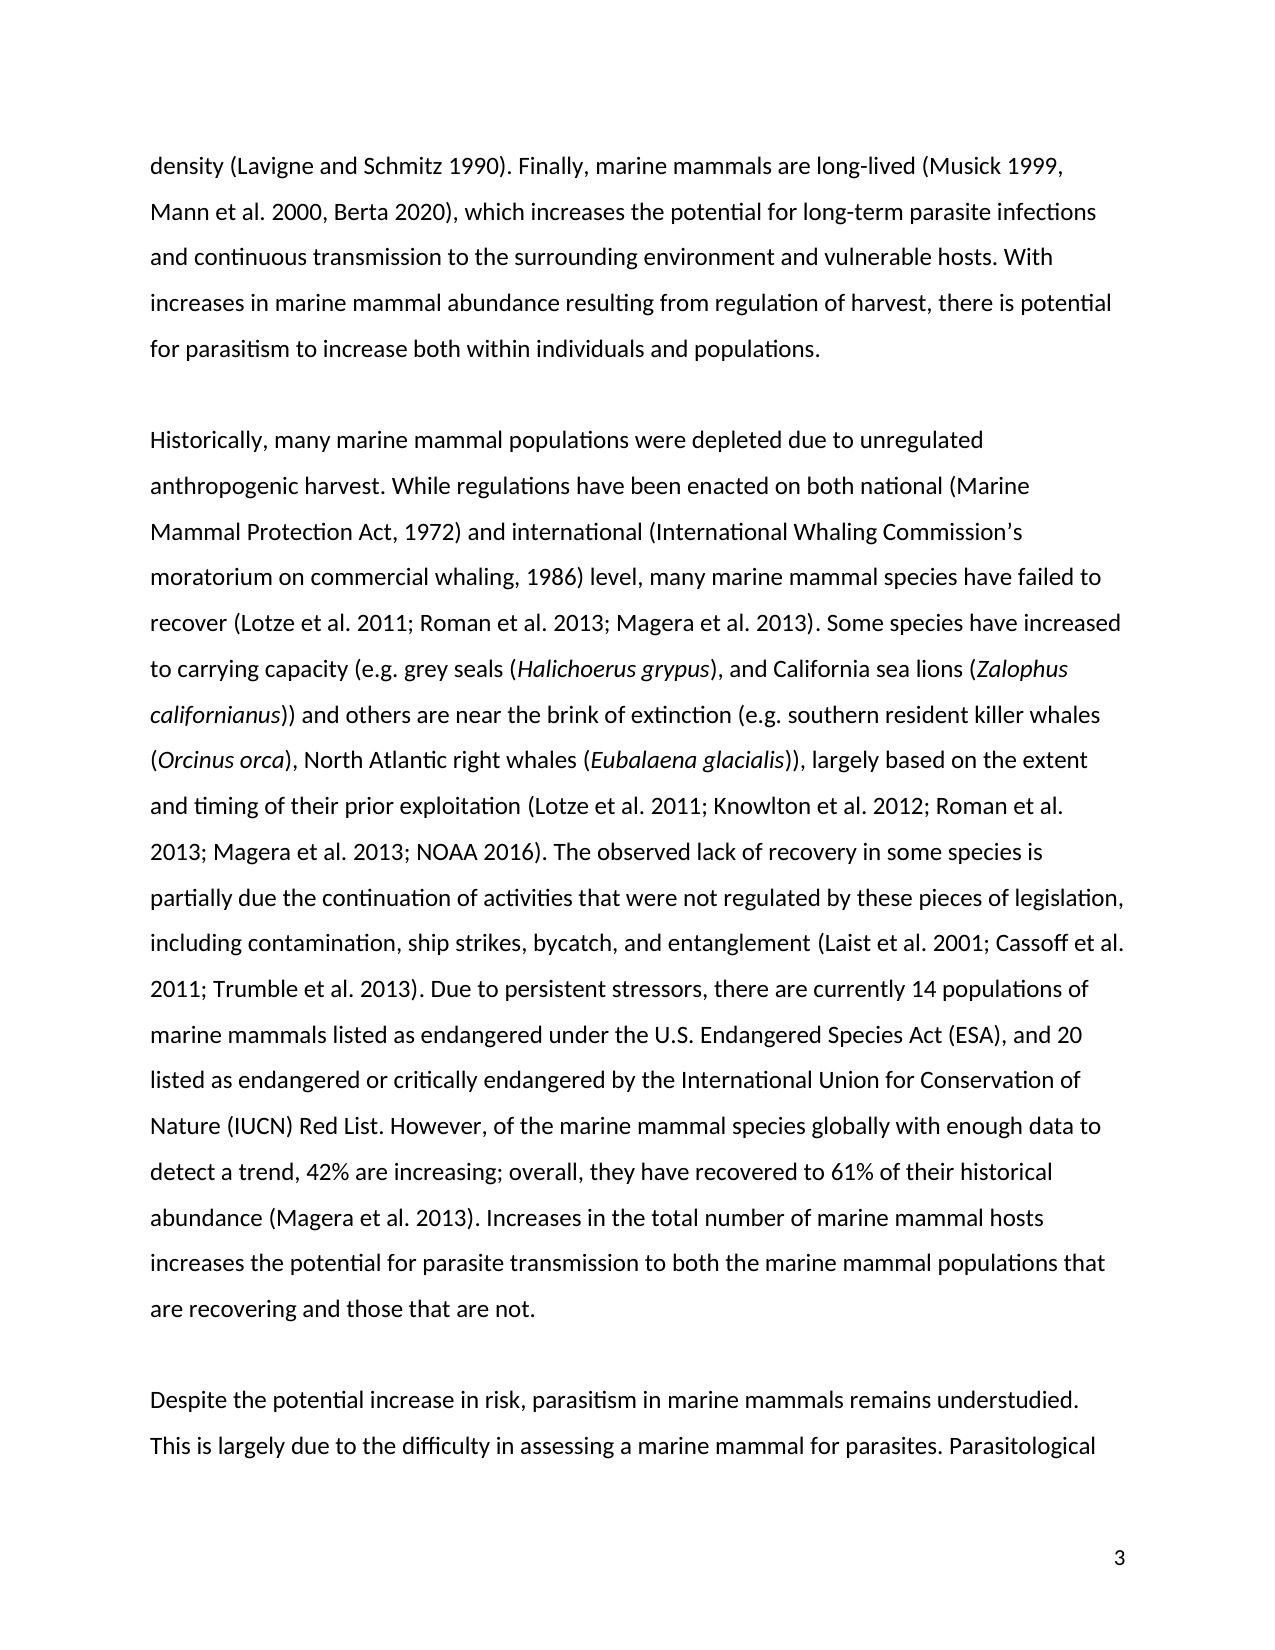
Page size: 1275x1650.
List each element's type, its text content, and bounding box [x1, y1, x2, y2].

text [150, 1385, 1125, 1461]
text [150, 150, 1125, 363]
text Historically, many marine mammal populations were depleted due to unregulated anthropogenic harvest. While regulations have been enacted on both national (Marine Mammal Protection Act, 1972) and international (International Whaling Commission’s moratorium on commercial whaling, 1986) level, many marine mammal species have failed to recover (Lotze et al. 2011; Roman et al. 2013; Magera et al. 2013). Some species have increased to carrying capacity (e.g. grey seals (Halichoerus grypus), and California sea lions (Zalophus californianus)) and others are near the brink of extinction (e.g. southern resident killer whales (Orcinus orca), North Atlantic right whales (Eubalaena glacialis)), largely based on the extent and timing of their prior exploitation (Lotze et al. 2011; Knowlton et al. 2012; Roman et al. 2013; Magera et al. 2013; NOAA 2016). The observed lack of recovery in some species is partially due the continuation of activities that were not regulated by these pieces of legislation, including contamination, ship strikes, bycatch, and entanglement (Laist et al. 2001; Cassoff et al. 2011; Trumble et al. 2013). Due to persistent stressors, there are currently 14 populations of marine mammals listed as endangered under the U.S. Endangered Species Act (ESA), and 20 listed as endangered or critically endangered by the International Union for Conservation of Nature (IUCN) Red List. However, of the marine mammal species globally with enough data to detect a trend, 42% are increasing; overall, they have recovered to 61% of their historical abundance (Magera et al. 2013). Increases in the total number of marine mammal hosts increases the potential for parasite transmission to both the marine mammal populations that are recovering and those that are not. [150, 424, 1125, 1324]
